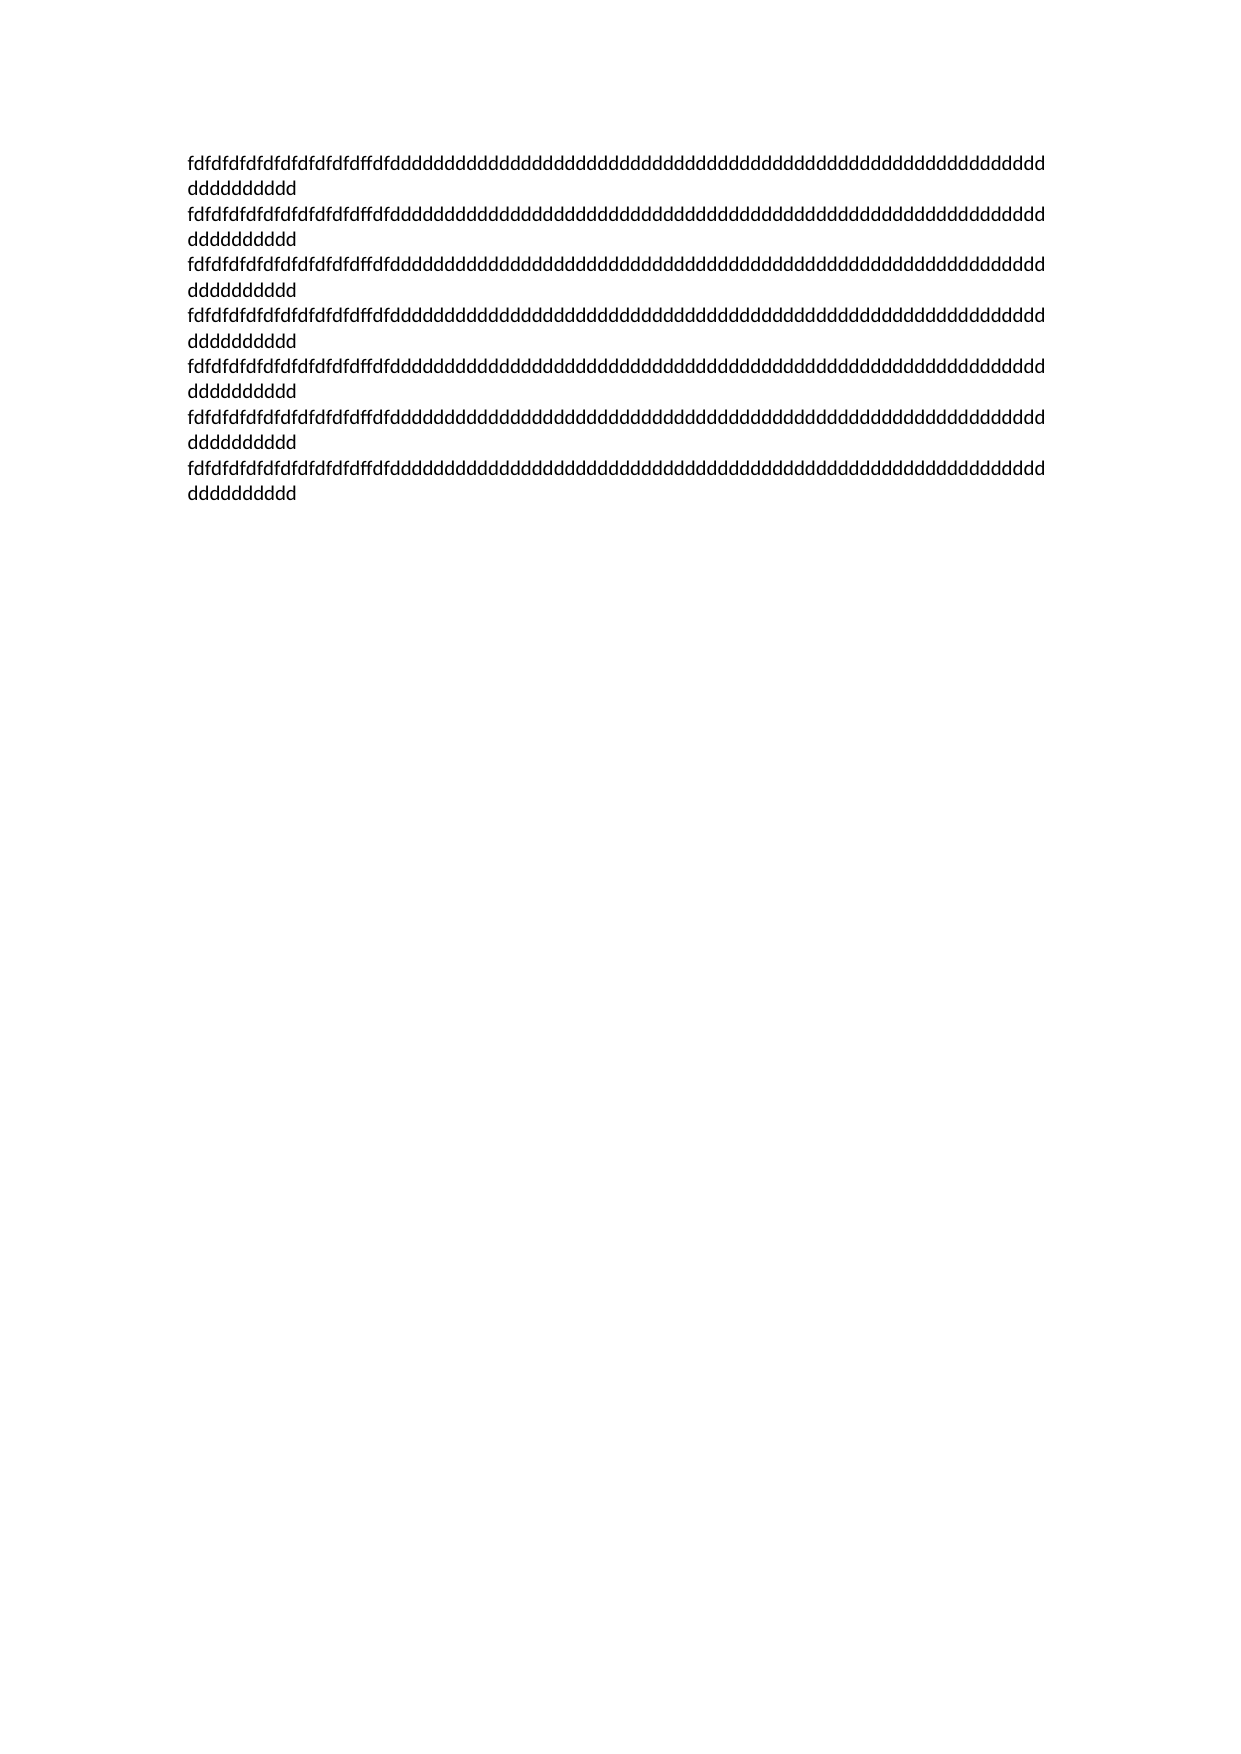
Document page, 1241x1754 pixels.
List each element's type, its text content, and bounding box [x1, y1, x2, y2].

text fdfdfdfdfdfdfdfdfdfdffdfdddddddddddddddddddddddddddddddddddddddddddddddddddddddddddddddddddddd [187, 455, 1053, 506]
text fdfdfdfdfdfdfdfdfdfdffdfdddddddddddddddddddddddddddddddddddddddddddddddddddddddddddddddddddddd [187, 302, 1053, 353]
text fdfdfdfdfdfdfdfdfdfdffdfdddddddddddddddddddddddddddddddddddddddddddddddddddddddddddddddddddddd [187, 252, 1053, 302]
text fdfdfdfdfdfdfdfdfdfdffdfdddddddddddddddddddddddddddddddddddddddddddddddddddddddddddddddddddddd [187, 353, 1053, 404]
text fdfdfdfdfdfdfdfdfdfdffdfdddddddddddddddddddddddddddddddddddddddddddddddddddddddddddddddddddddd [187, 404, 1053, 455]
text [187, 150, 1053, 201]
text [187, 201, 1053, 252]
